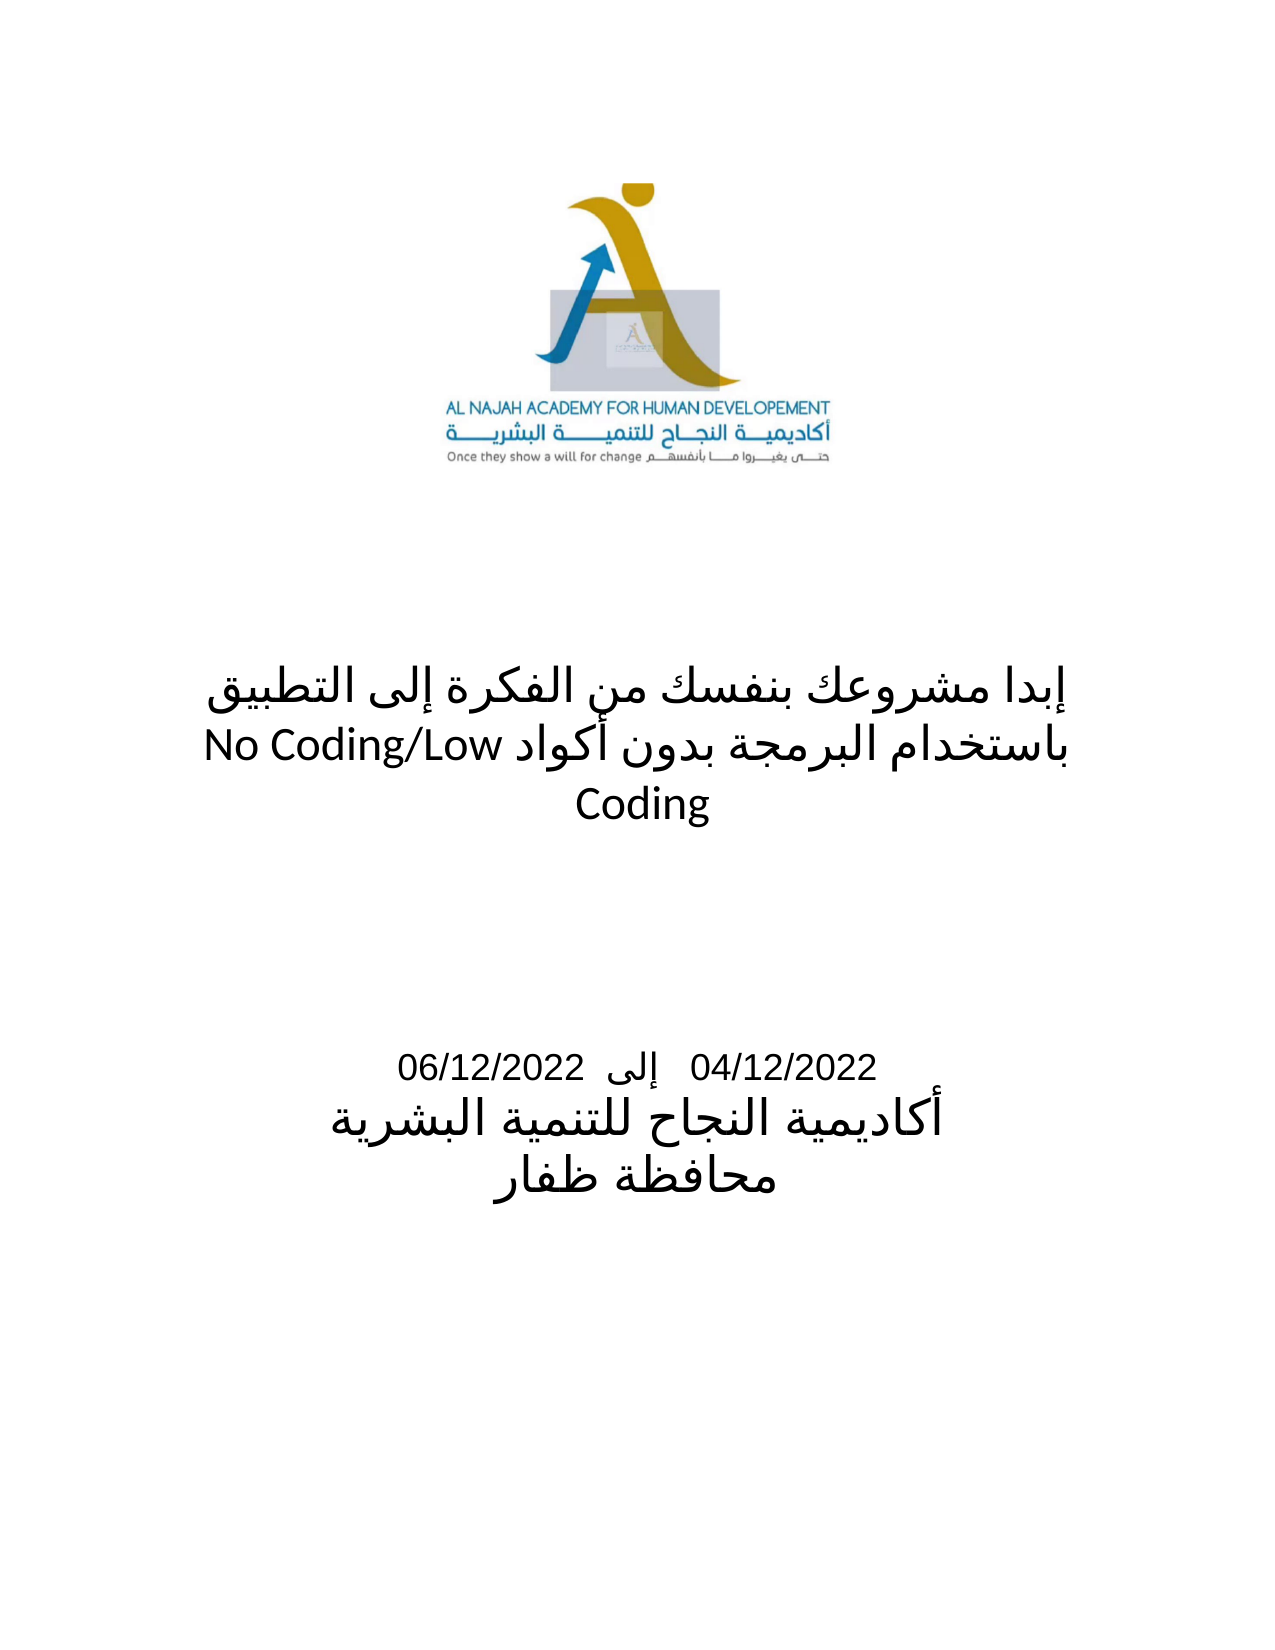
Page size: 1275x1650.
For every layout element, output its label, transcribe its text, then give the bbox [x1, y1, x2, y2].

text محافظة ظفار [150, 1146, 1125, 1203]
text أكاديمية النجاح للتنمية البشرية [150, 1088, 1125, 1146]
text إبدا مشروعك بنفسك من الفكرة إلى التطبيق باستخدام البرمجة بدون أكواد No Coding/Low Coding [150, 656, 1125, 831]
text 04/12/2022 إلى 06/12/2022 [150, 1045, 1125, 1088]
picture [404, 180, 871, 473]
